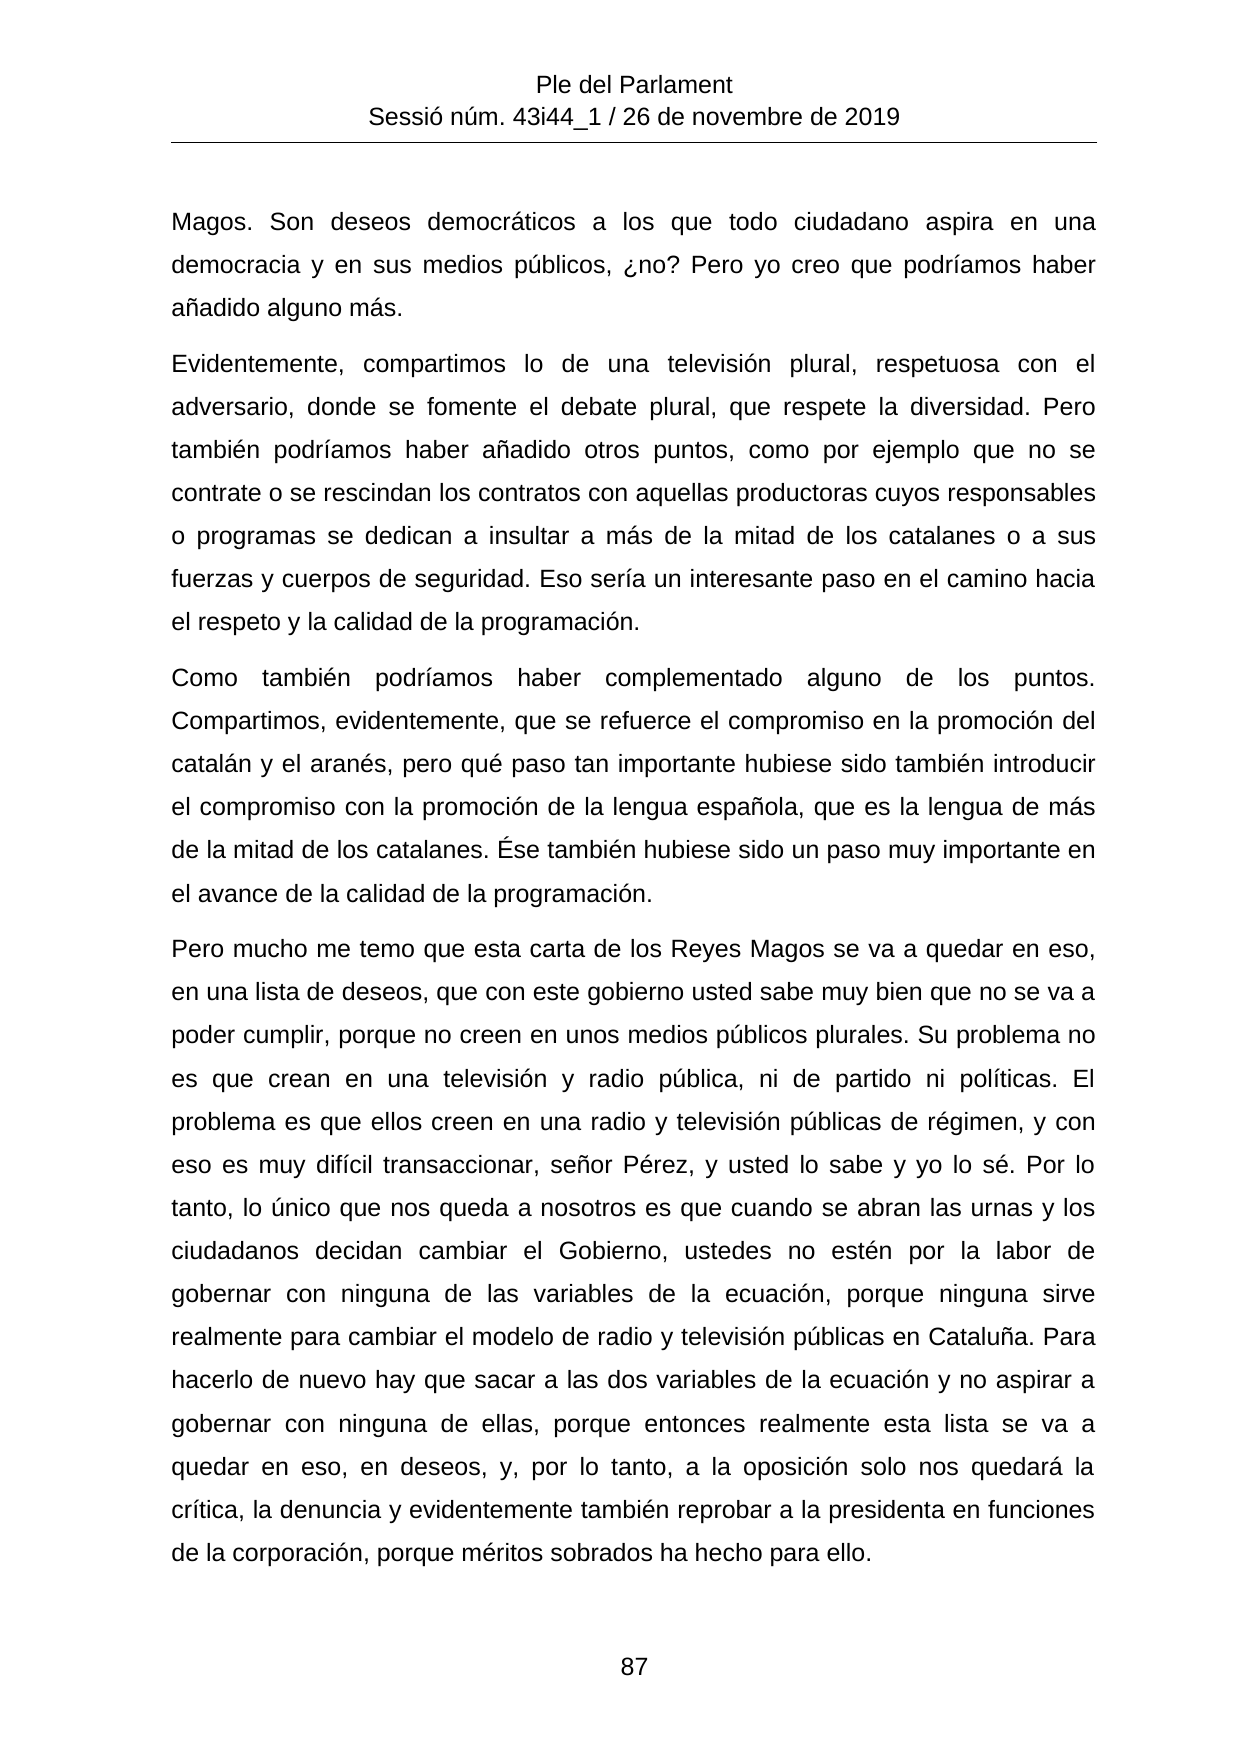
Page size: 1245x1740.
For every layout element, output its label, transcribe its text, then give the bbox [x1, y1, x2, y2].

text Como también podríamos haber complementado alguno de los puntos. Compartimos, evidentemente, que se refuerce el compromiso en la promoción del catalán y el aranés, pero qué paso tan importante hubiese sido también introducir el compromiso con la promoción de la lengua española, que es la lengua de más de la mitad de los catalanes. Ése también hubiese sido un paso muy importante en el avance de la calidad de la programación. [171, 663, 1097, 907]
text Evidentemente, compartimos lo de una televisión plural, respetuosa con el adversario, donde se fomente el debate plural, que respete la diversidad. Pero también podríamos haber añadido otros puntos, como por ejemplo que no se contrate o se rescindan los contratos con aquellas productoras cuyos responsables o programas se dedican a insultar a más de la mitad de los catalanes o a sus fuerzas y cuerpos de seguridad. Eso sería un interesante paso en el camino hacia el respeto y la calidad de la programación. [171, 349, 1097, 636]
text Pero mucho me temo que esta carta de los Reyes Magos se va a quedar en eso, en una lista de deseos, que con este gobierno usted sabe muy bien que no se va a poder cumplir, porque no creen en unos medios públicos plurales. Su problema no es que crean en una televisión y radio pública, ni de partido ni políticas. El problema es que ellos creen en una radio y televisión públicas de régimen, y con eso es muy difícil transaccionar, señor Pérez, y usted lo sabe y yo lo sé. Por lo tanto, lo único que nos queda a nosotros es que cuando se abran las urnas y los ciudadanos decidan cambiar el Gobierno, ustedes no estén por la labor de gobernar con ninguna de las variables de la ecuación, porque ninguna sirve realmente para cambiar el modelo de radio y televisión públicas en Cataluña. Para hacerlo de nuevo hay que sacar a las dos variables de la ecuación y no aspirar a gobernar con ninguna de ellas, porque entonces realmente esta lista se va a quedar en eso, en deseos, y, por lo tanto, a la oposición solo nos quedará la crítica, la denuncia y evidentemente también reprobar a la presidenta en funciones de la corporación, porque méritos sobrados ha hecho para ello. [171, 934, 1097, 1567]
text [171, 207, 1097, 322]
